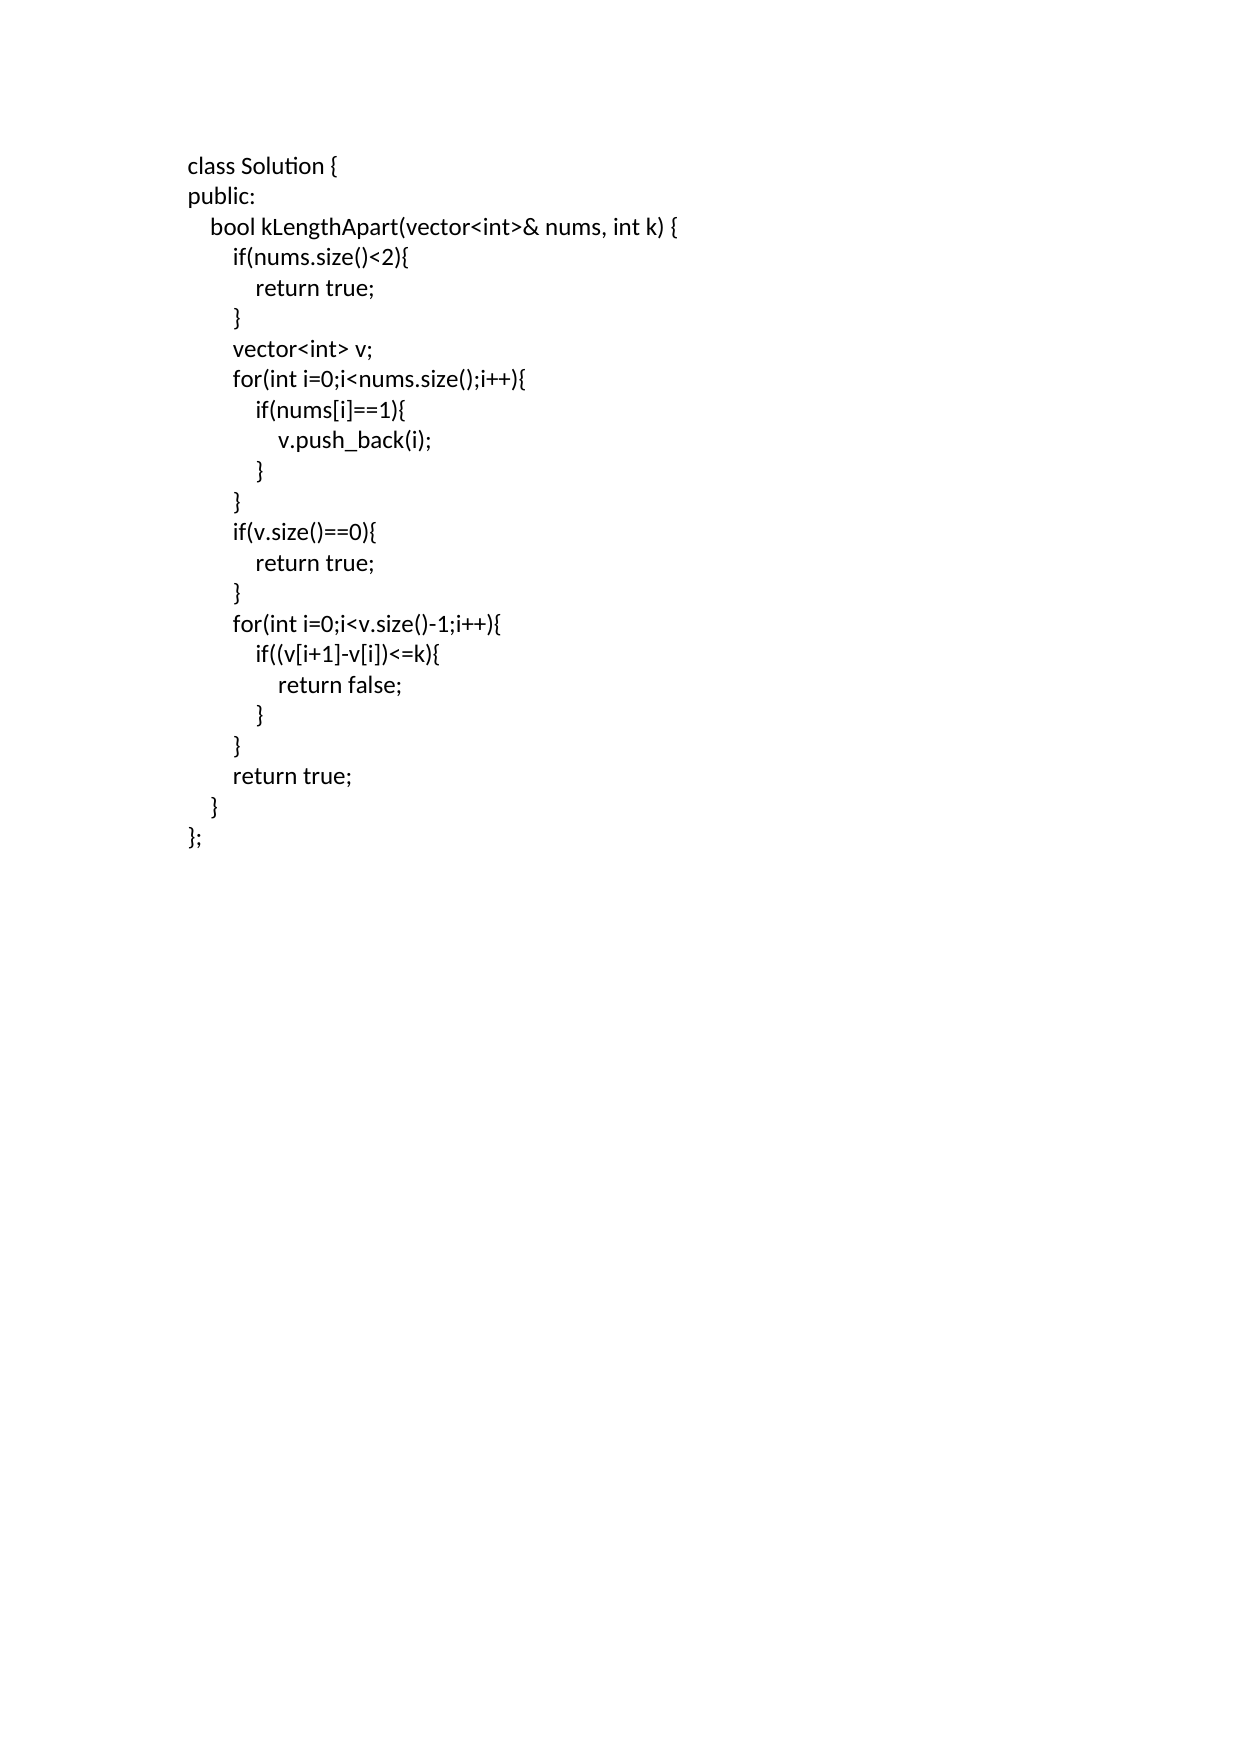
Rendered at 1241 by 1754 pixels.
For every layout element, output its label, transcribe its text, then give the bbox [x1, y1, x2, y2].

text } [187, 455, 1053, 486]
text if(nums.size()<2){ [187, 242, 1053, 272]
text } [187, 791, 1053, 821]
text for(int i=0;i<v.size()-1;i++){ [187, 608, 1053, 638]
text }; [187, 821, 1053, 852]
text bool kLengthApart(vector<int>& nums, int k) { [187, 211, 1053, 242]
text v.push_back(i); [187, 425, 1053, 455]
text } [187, 730, 1053, 760]
text public: [187, 181, 1053, 211]
text for(int i=0;i<nums.size();i++){ [187, 364, 1053, 394]
text return true; [187, 547, 1053, 577]
text return false; [187, 669, 1053, 699]
text if((v[i+1]-v[i])<=k){ [187, 638, 1053, 669]
text vector<int> v; [187, 333, 1053, 364]
text } [187, 577, 1053, 608]
text } [187, 303, 1053, 333]
text } [187, 699, 1053, 730]
text if(v.size()==0){ [187, 516, 1053, 547]
text } [187, 486, 1053, 516]
text return true; [187, 760, 1053, 791]
text return true; [187, 272, 1053, 303]
text class Solution { [187, 150, 1053, 181]
text if(nums[i]==1){ [187, 394, 1053, 425]
